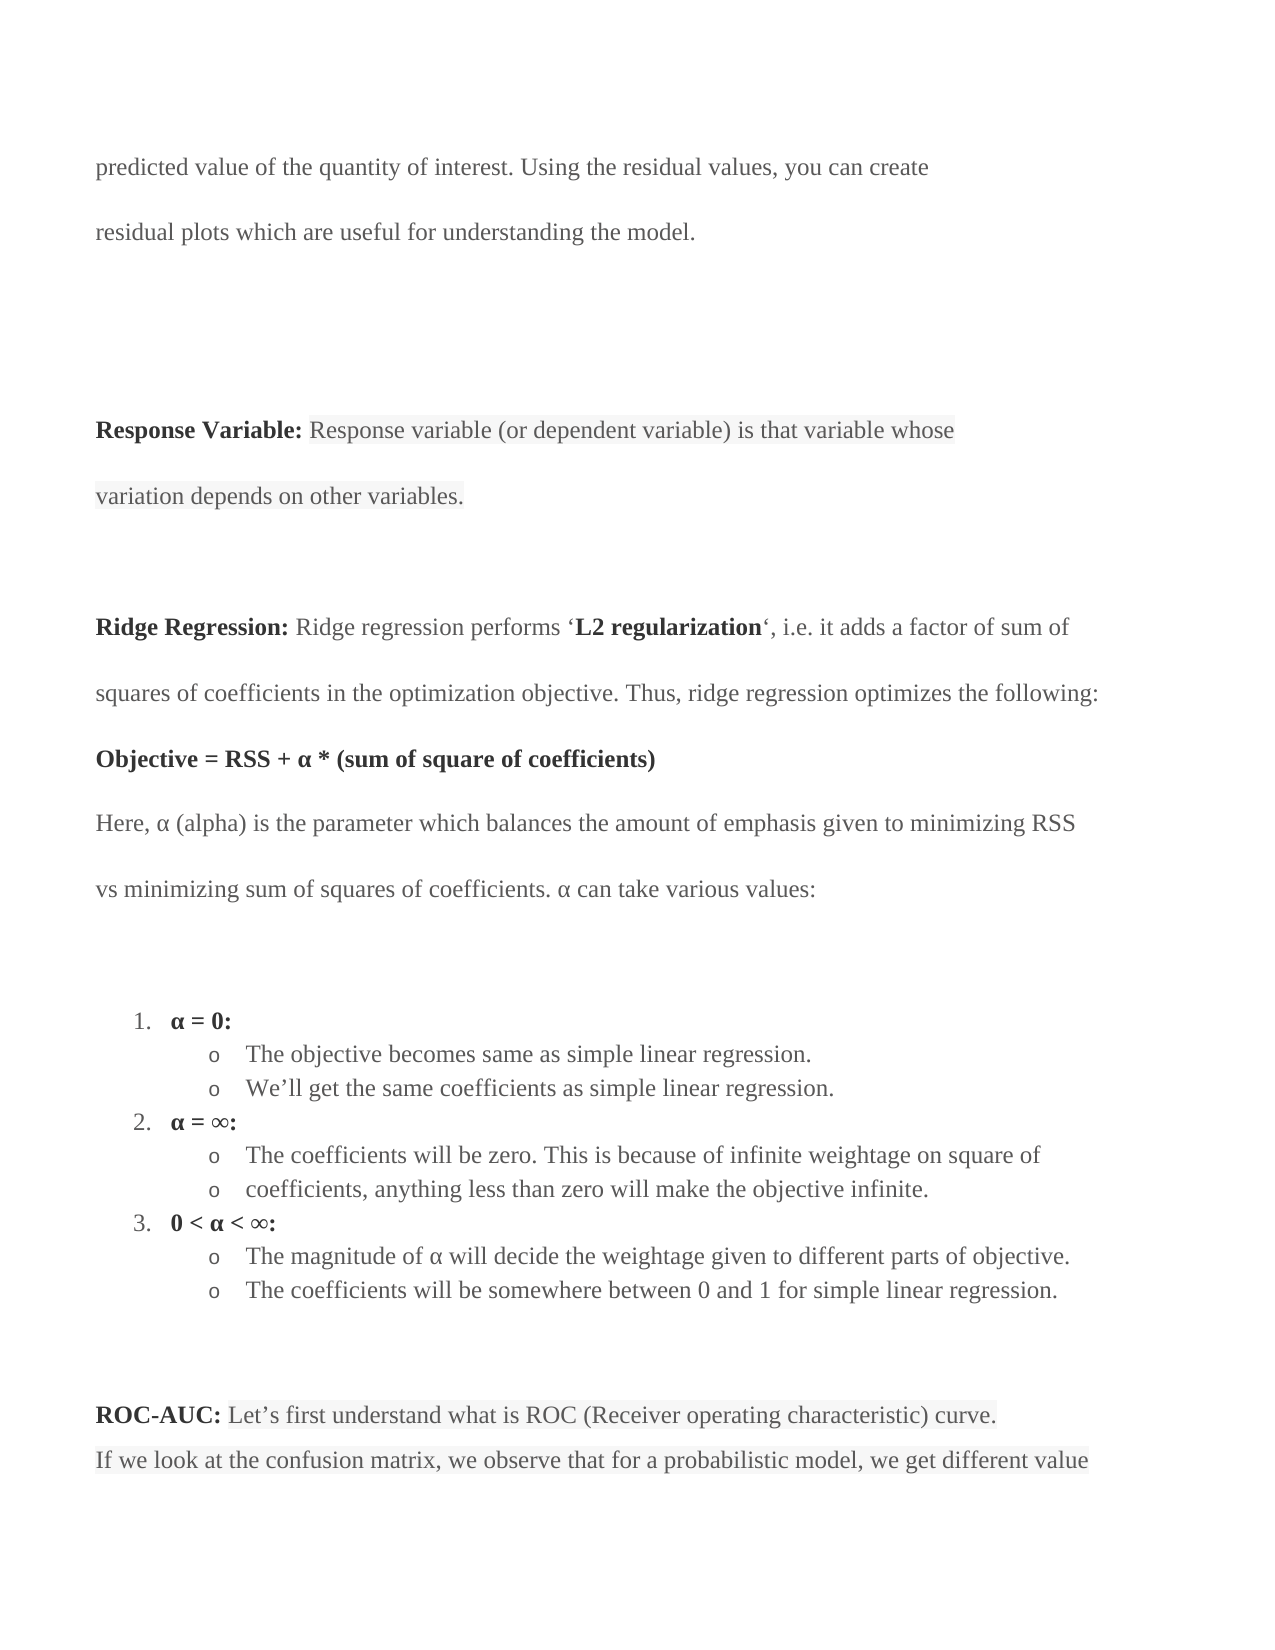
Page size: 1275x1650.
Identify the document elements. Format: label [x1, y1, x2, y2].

table_header [94, 150, 1275, 1492]
